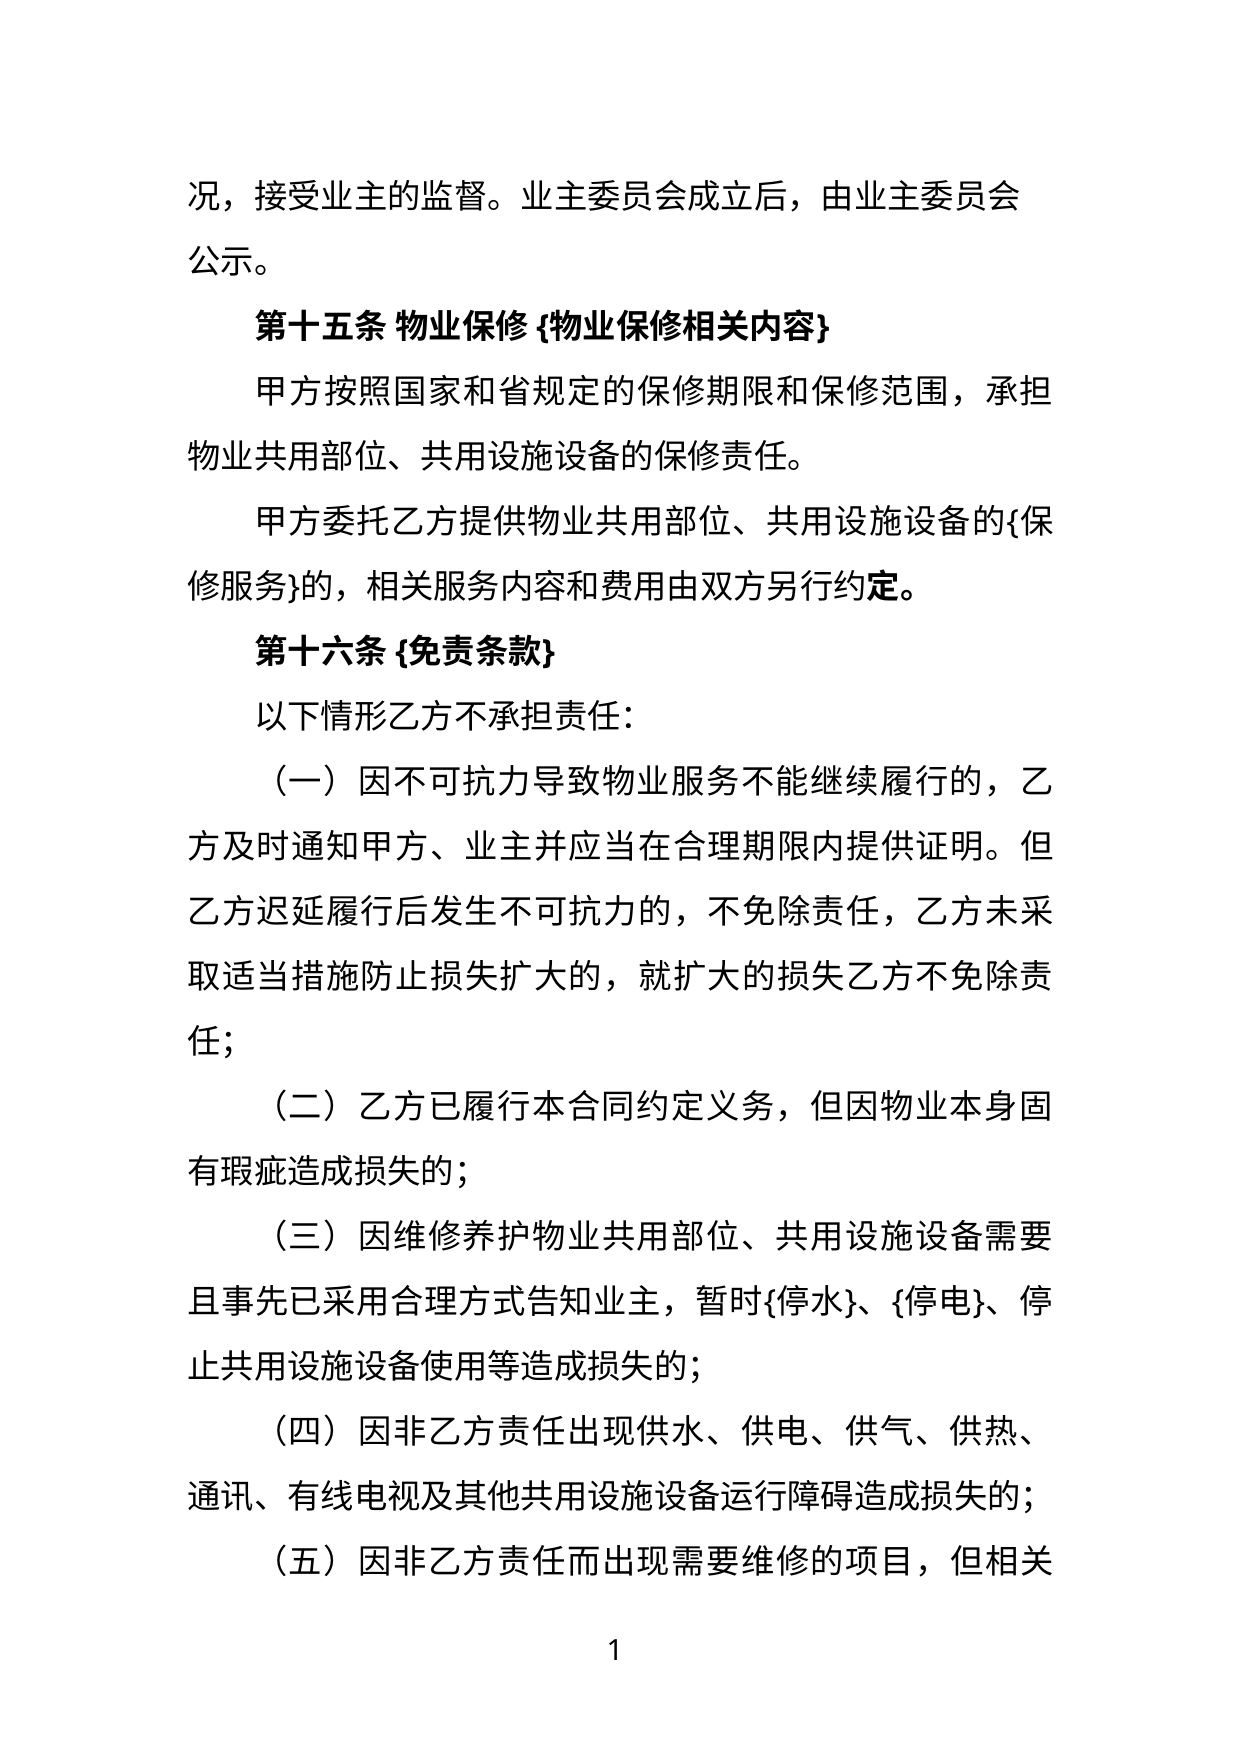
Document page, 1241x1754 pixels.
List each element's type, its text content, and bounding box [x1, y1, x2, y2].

text 甲方按照国家和省规定的保修期限和保修范围，承担物业共用部位、共用设施设备的保修责任。 [187, 357, 1053, 487]
text （三）因维修养护物业共用部位、共用设施设备需要且事先已采用合理方式告知业主，暂时{停水}、{停电}、停止共用设施设备使用等造成损失的； [187, 1202, 1053, 1397]
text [187, 1527, 1053, 1592]
text （一）因不可抗力导致物业服务不能继续履行的，乙方及时通知甲方、业主并应当在合理期限内提供证明。但乙方迟延履行后发生不可抗力的，不免除责任，乙方未采取适当措施防止损失扩大的，就扩大的损失乙方不免除责任； [187, 747, 1053, 1072]
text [187, 162, 1053, 292]
text 甲方委托乙方提供物业共用部位、共用设施设备的{保修服务}的，相关服务内容和费用由双方另行约定。 [187, 487, 1053, 617]
text （二）乙方已履行本合同约定义务，但因物业本身固有瑕疵造成损失的； [187, 1072, 1053, 1202]
text 第十六条 {免责条款} [187, 617, 1053, 682]
text （四）因非乙方责任出现供水、供电、供气、供热、通讯、有线电视及其他共用设施设备运行障碍造成损失的； [187, 1397, 1053, 1527]
text 第十五条 物业保修 {物业保修相关内容} [187, 292, 1053, 357]
text 以下情形乙方不承担责任： [187, 682, 1053, 747]
